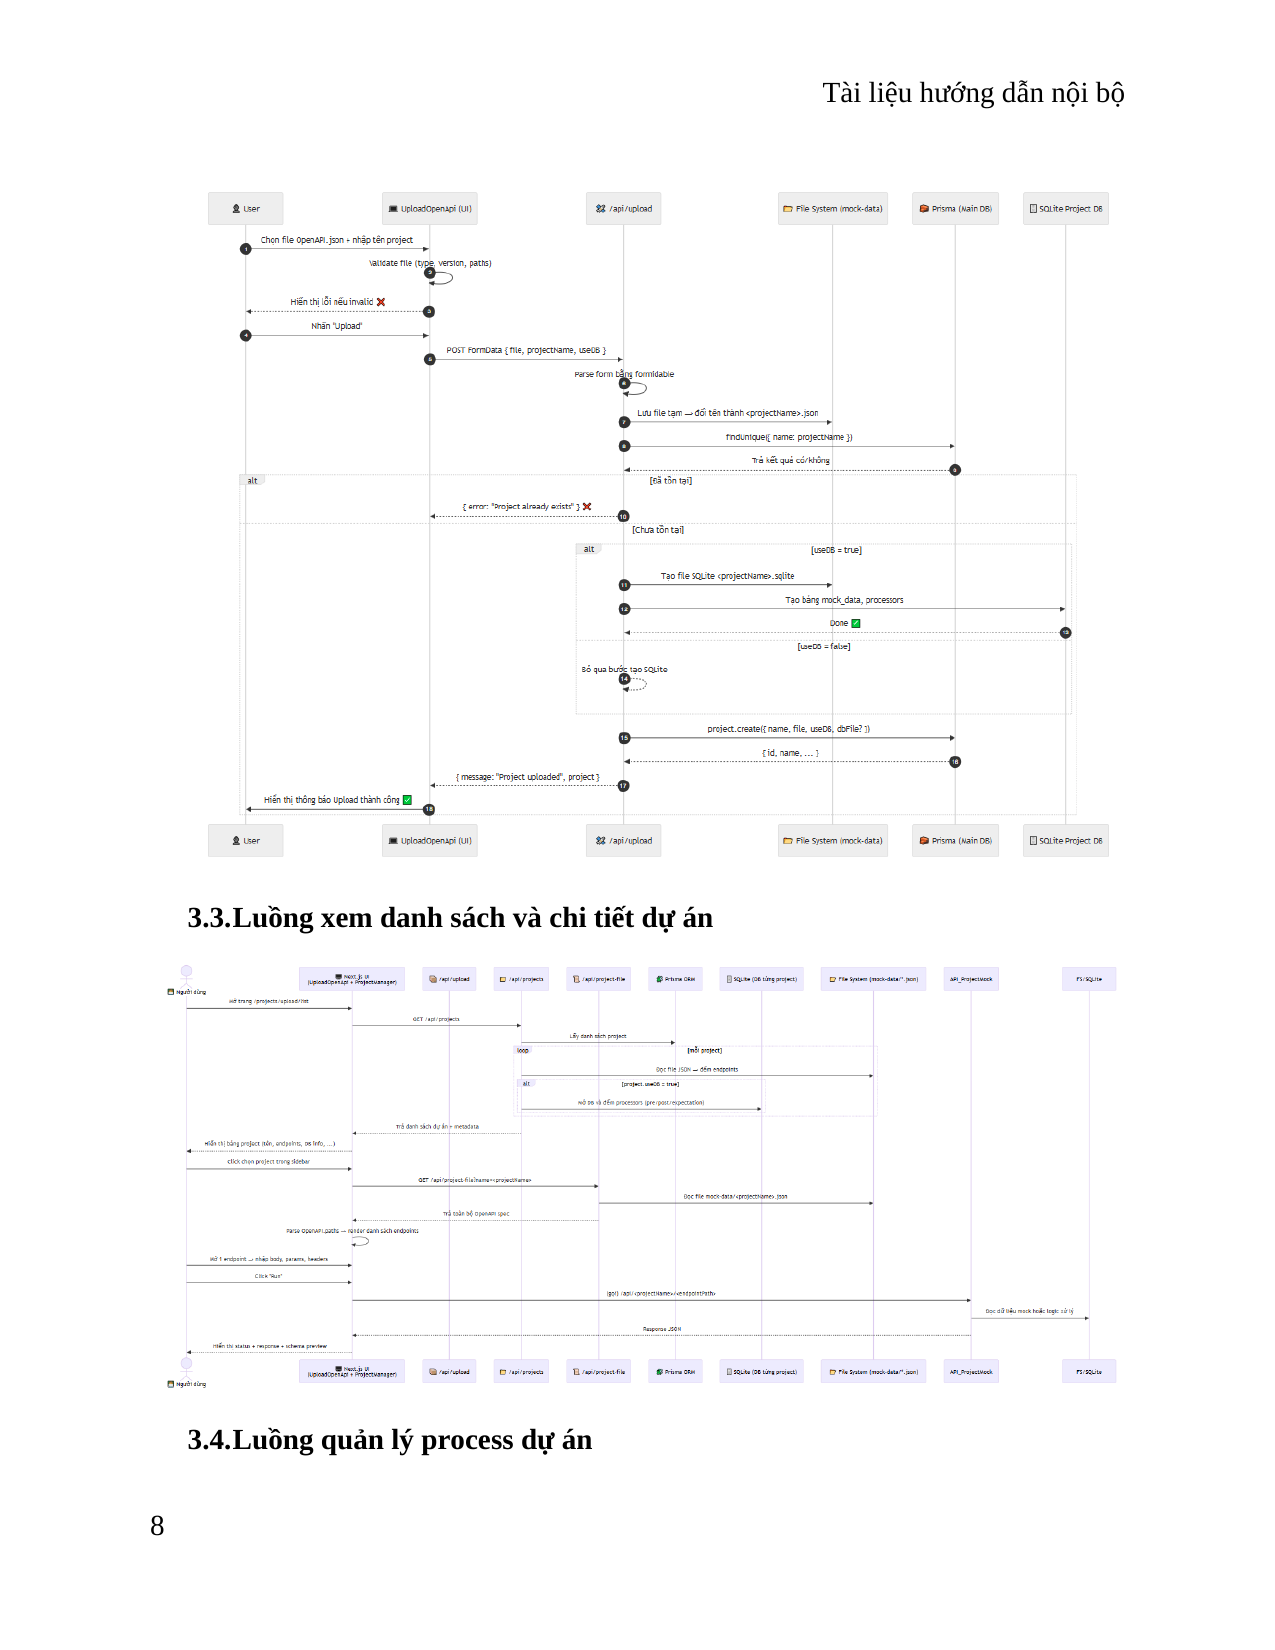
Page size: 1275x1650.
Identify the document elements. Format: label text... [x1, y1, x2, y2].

subtitle Luồng quản lý process dự án [187, 1422, 1125, 1456]
picture [150, 150, 1125, 881]
subtitle Luồng xem danh sách và chi tiết dự án [187, 900, 1125, 934]
picture [150, 953, 1125, 1403]
